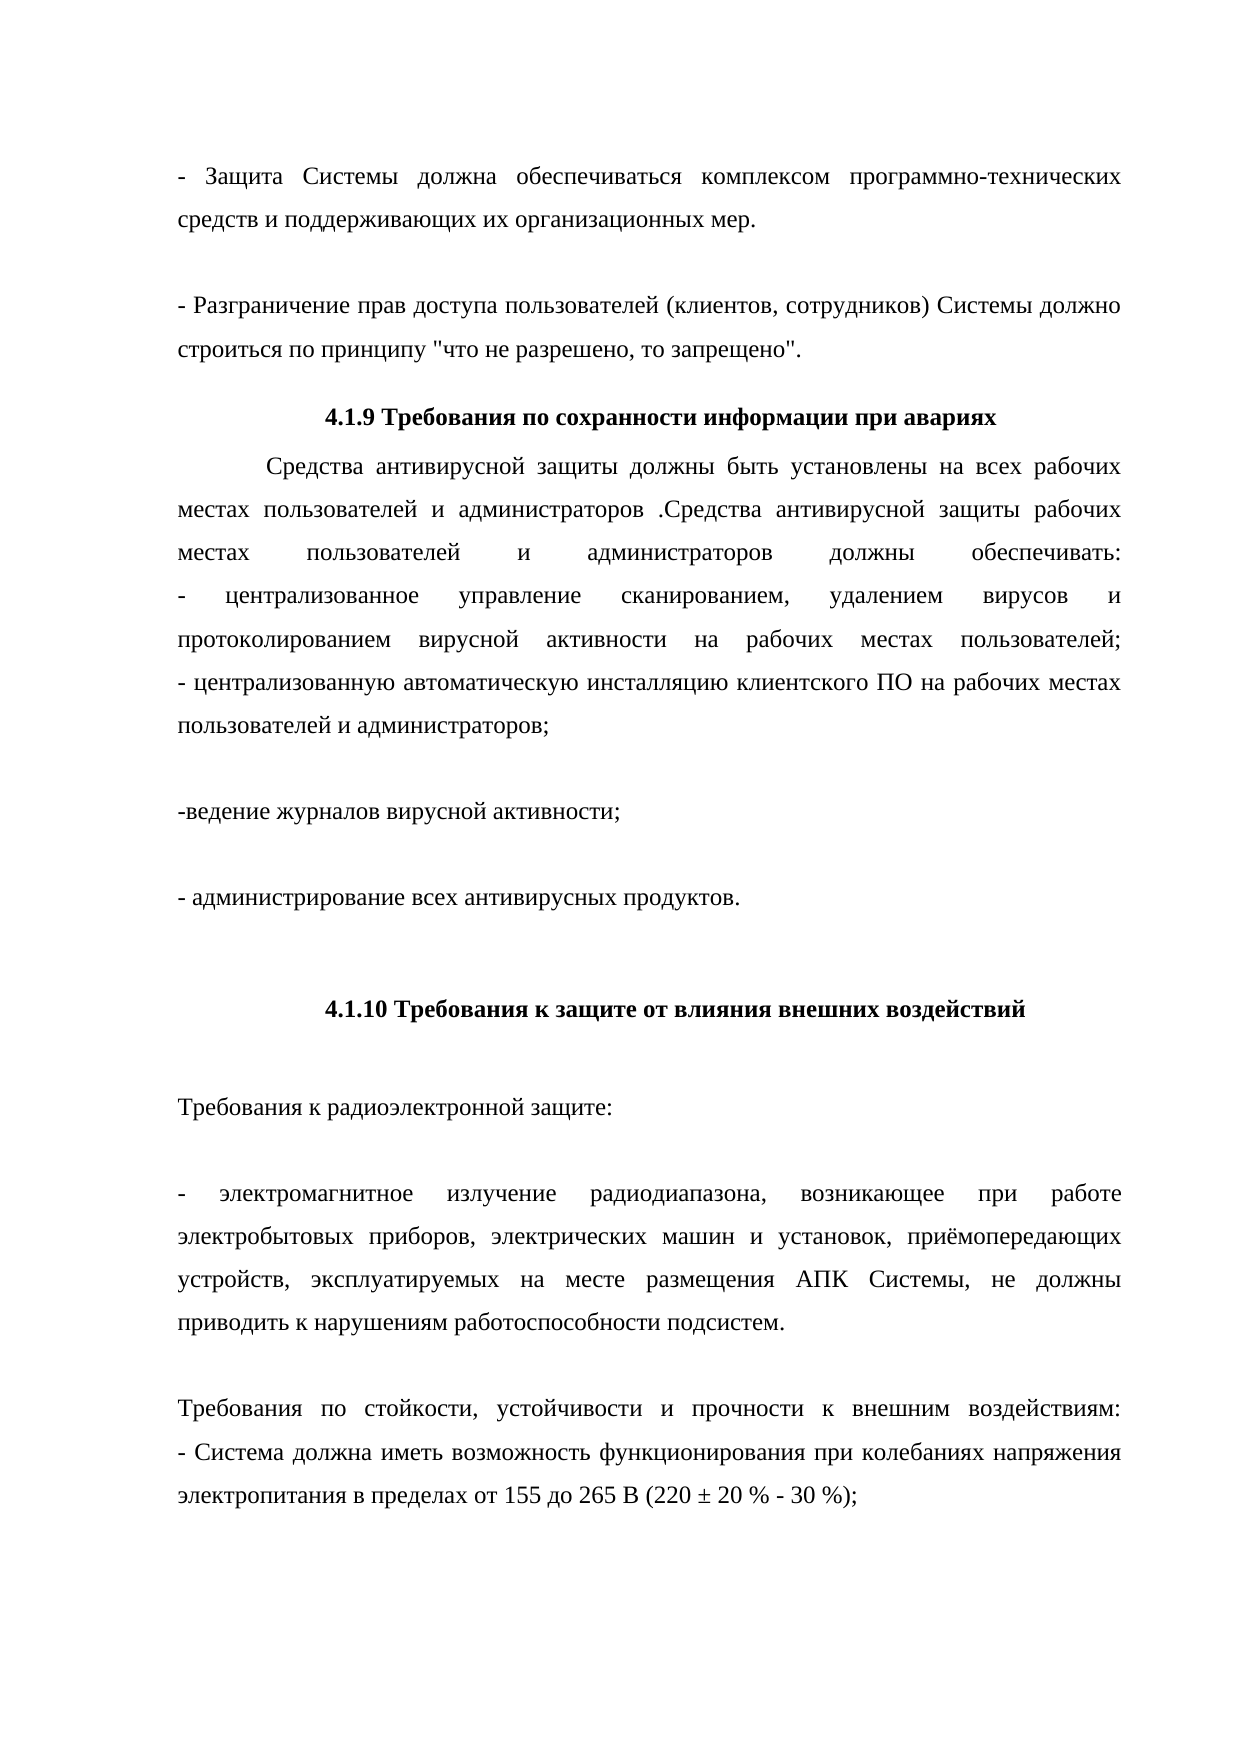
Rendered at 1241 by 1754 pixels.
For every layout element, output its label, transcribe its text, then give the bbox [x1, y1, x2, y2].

text Требования к радиоэлектронной защите: [177, 1043, 1122, 1120]
text - электромагнитное излучение радиодиапазона, возникающее при работе электробытовых приборов, электрических машин и установок, приёмопередающих устройств, эксплуатируемых на месте размещения АПК Системы, не должны приводить к нарушениям работоспособности подсистем. [177, 1135, 1122, 1336]
subtitle Требования к защите от влияния внешних воздействий [325, 994, 1122, 1022]
text - Разграничение прав доступа пользователей (клиентов, сотрудников) Системы должно строиться по принципу "что не разрешено, то запрещено". [177, 247, 1122, 362]
subtitle Требования по сохранности информации при авариях [325, 402, 1122, 431]
text Требования по стойкости, устойчивости и прочности к внешним воздействиям: - Система должна иметь возможность функционирования при колебаниях напряжения электропитания в пределах от 155 до 265 В (220 ± 20 % - 30 %); [177, 1350, 1122, 1508]
text Средства антивирусной защиты должны быть установлены на всех рабочих местах пользователей и администраторов .Средства антивирусной защиты рабочих местах пользователей и администраторов должны обеспечивать: - централизованное управление сканированием, удалением вирусов и протоколированием вирусной активности на рабочих местах пользователей; - централизованную автоматическую инсталляцию клиентского ПО на рабочих местах пользователей и администраторов; [177, 451, 1122, 739]
text - Защита Системы должна обеспечиваться комплексом программно-технических средств и поддерживающих их организационных мер. [177, 118, 1122, 233]
text -ведение журналов вирусной активности; [177, 753, 1122, 825]
text - администрирование всех антивирусных продуктов. [177, 839, 1122, 911]
